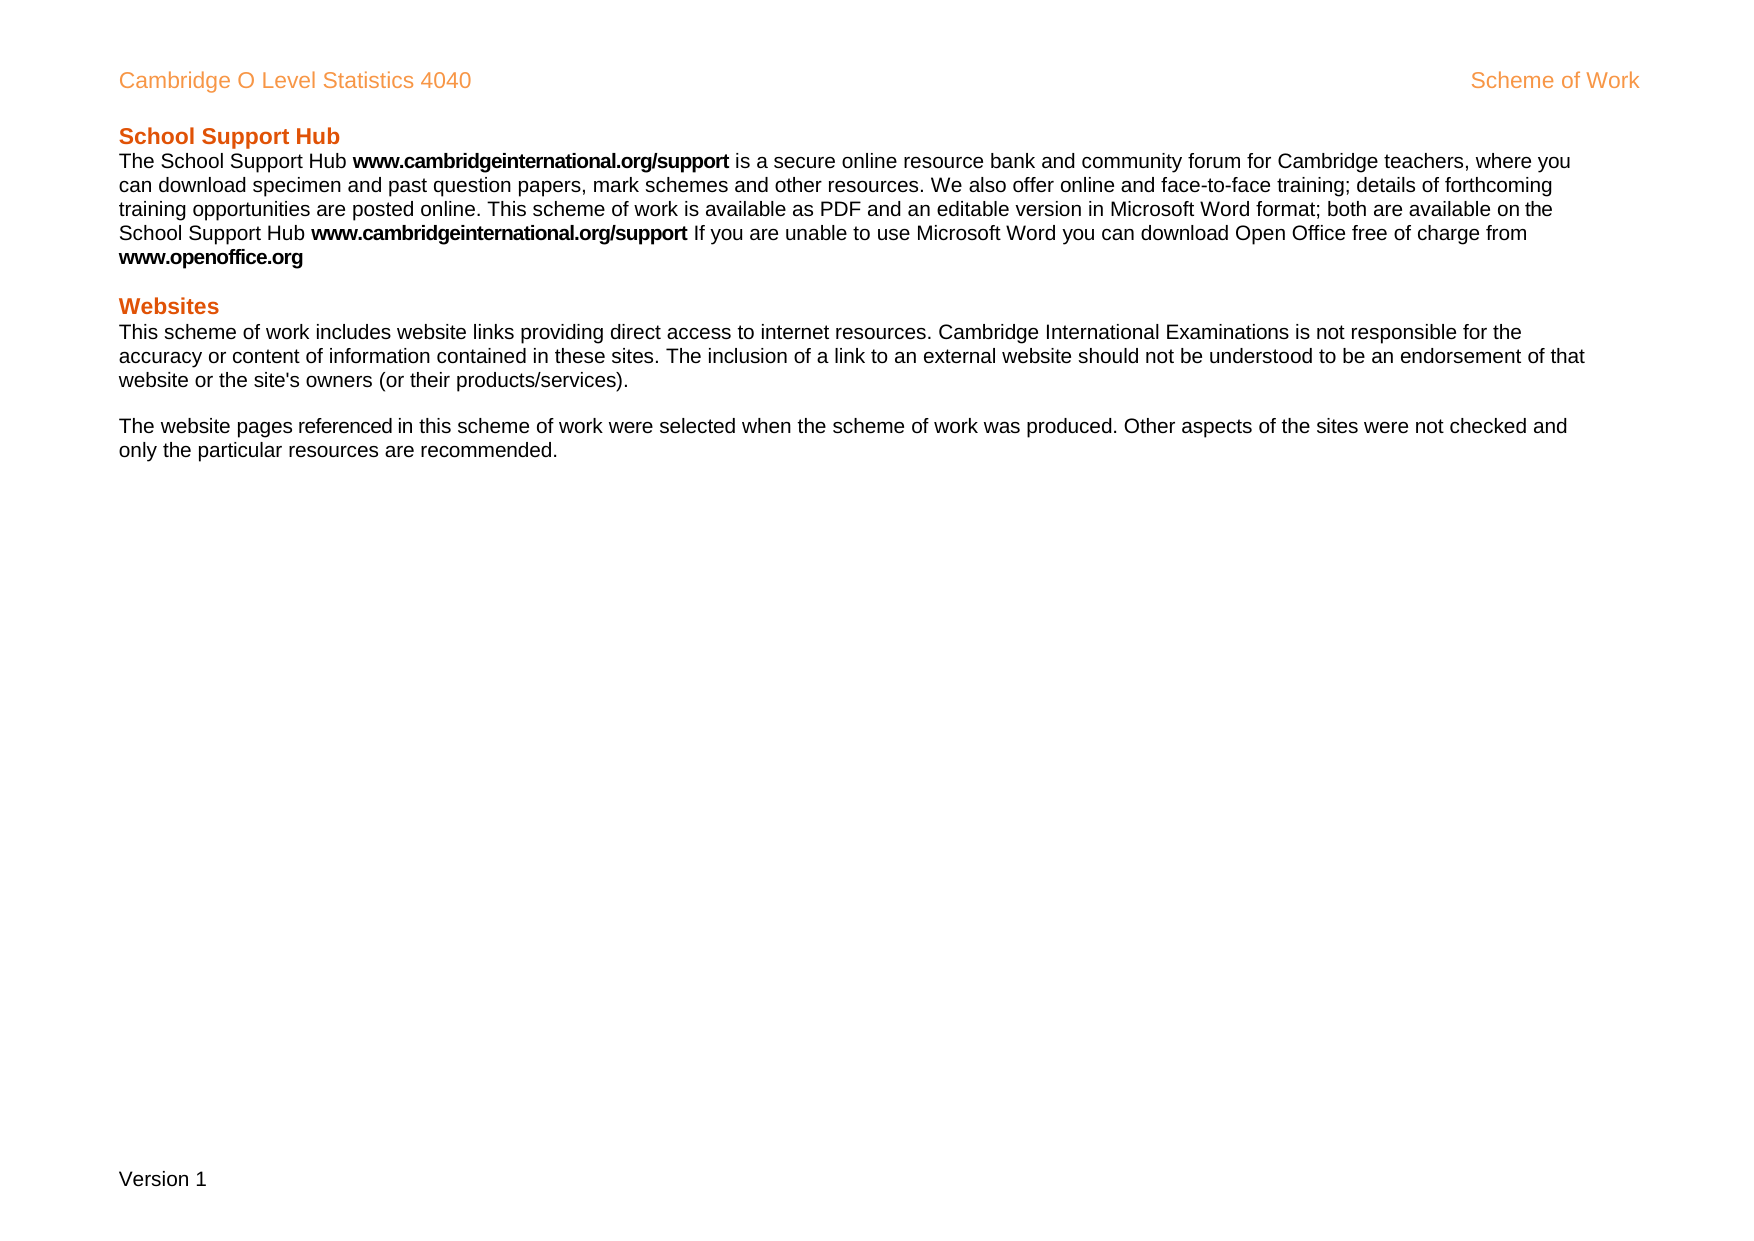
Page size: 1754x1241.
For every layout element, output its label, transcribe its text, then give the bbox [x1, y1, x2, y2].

text The School Support Hub www.cambridgeinternational.org/support is a secure online resource bank and community forum for Cambridge teachers, where you can download specimen and past question papers, mark schemes and other resources. We also offer online and face-to-face training; details of forthcoming training opportunities are posted online. This scheme of work is available as PDF and an editable version in Microsoft Word format; both are available on the School Support Hub www.cambridgeinternational.org/support If you are unable to use Microsoft Word you can download Open Office free of charge from www.openoffice.org [119, 149, 1604, 269]
text School Support Hub [119, 123, 1635, 149]
text This scheme of work includes website links providing direct access to internet resources. Cambridge International Examinations is not responsible for the accuracy or content of information contained in these sites. The inclusion of a link to an external website should not be understood to be an endorsement of that website or the site's owners (or their products/services). [119, 320, 1604, 392]
text The website pages referenced in this scheme of work were selected when the scheme of work was produced. Other aspects of the sites were not checked and only the particular resources are recommended. [119, 413, 1604, 461]
text Websites [119, 293, 1635, 320]
